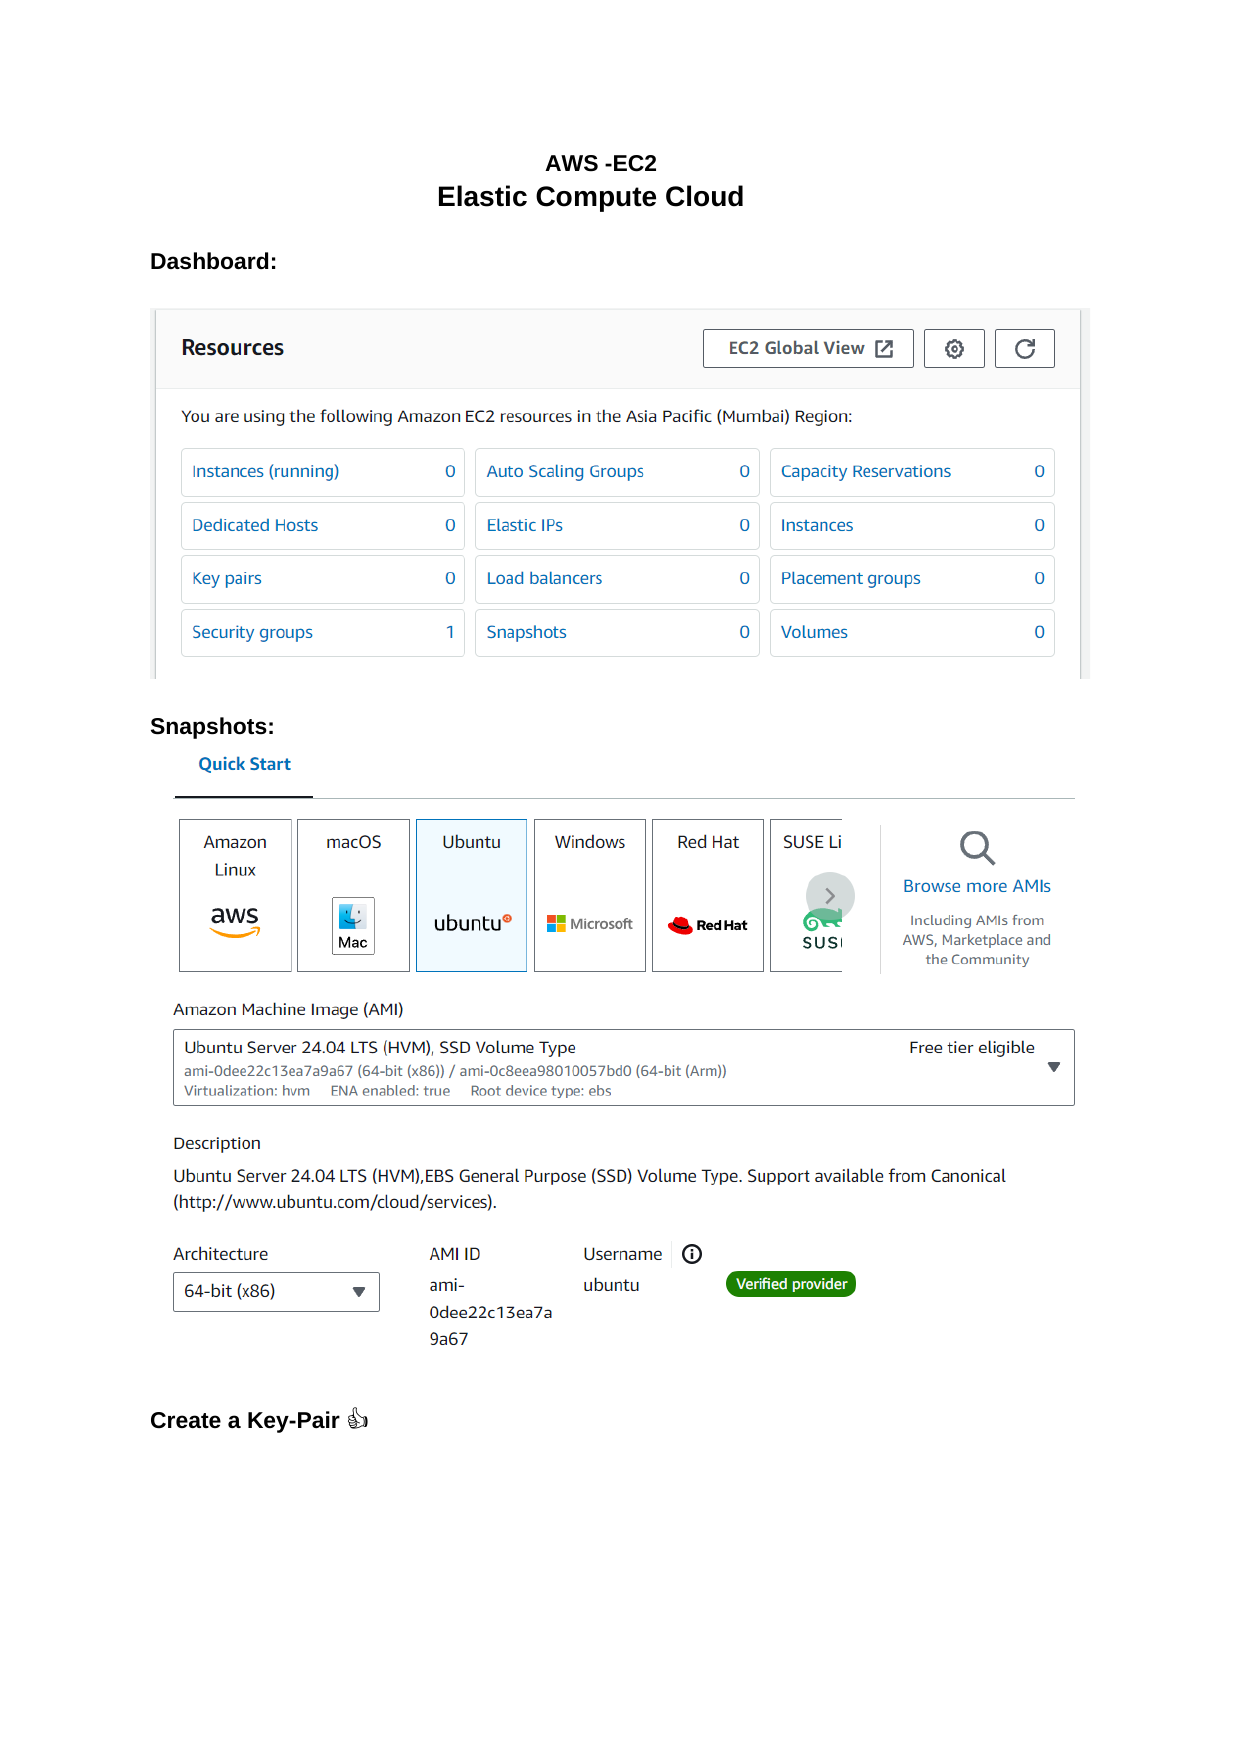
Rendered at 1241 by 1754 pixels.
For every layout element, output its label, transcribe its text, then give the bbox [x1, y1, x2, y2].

text Create a Key-Pair 👍 [150, 1407, 1090, 1434]
text Snapshots: [150, 713, 1090, 739]
text AWS -EC2 [150, 150, 1090, 176]
picture [150, 743, 1091, 1404]
picture [150, 308, 1091, 679]
text Elastic Compute Cloud [150, 180, 1090, 213]
text Dashboard: [150, 248, 1090, 274]
